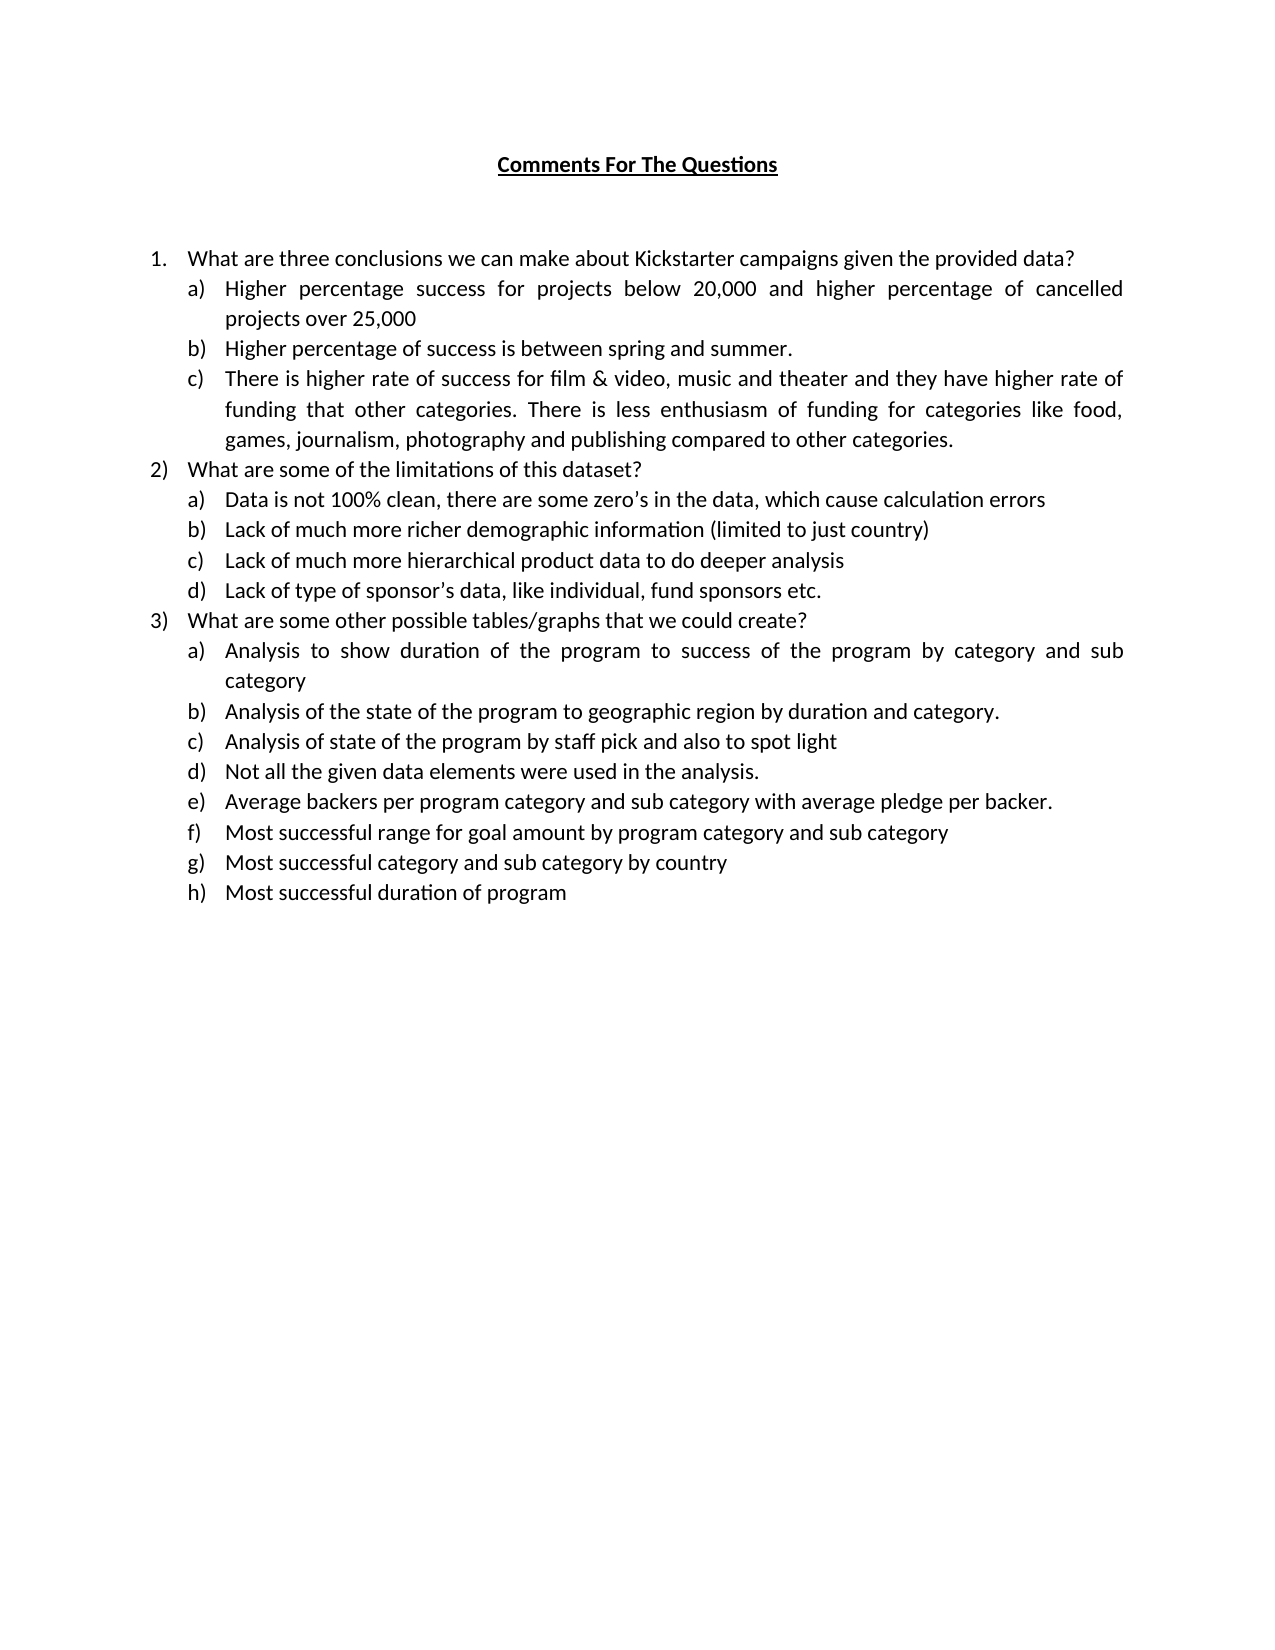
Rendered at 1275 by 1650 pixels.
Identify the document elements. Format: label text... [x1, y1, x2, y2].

list Higher percentage of success is between spring and summer. [187, 334, 1125, 362]
list Average backers per program category and sub category with average pledge per backer. [187, 787, 1125, 816]
list Analysis of the state of the program to geographic region by duration and category. [187, 697, 1125, 725]
list Data is not 100% clean, there are some zero’s in the data, which cause calculation errors [187, 485, 1125, 513]
list Lack of much more richer demographic information (limited to just country) [187, 516, 1125, 544]
text Comments For The Questions [150, 150, 1125, 178]
list What are three conclusions we can make about Kickstarter campaigns given the provided data? [150, 244, 1125, 272]
list Analysis to show duration of the program to success of the program by category and sub category [187, 636, 1125, 695]
list Lack of type of sponsor’s data, like individual, fund sponsors etc. [187, 576, 1125, 604]
list What are some of the limitations of this dataset? [150, 455, 1125, 483]
list Most successful range for goal amount by program category and sub category [187, 818, 1125, 846]
list What are some other possible tables/graphs that we could create? [150, 606, 1125, 634]
list Higher percentage success for projects below 20,000 and higher percentage of cancelled projects over 25,000 [187, 274, 1125, 332]
list Most successful duration of program [187, 878, 1125, 906]
list Most successful category and sub category by country [187, 848, 1125, 876]
list There is higher rate of success for film & video, music and theater and they have higher rate of funding that other categories. There is less enthusiasm of funding for categories like food, games, journalism, photography and publishing compared to other categories. [187, 364, 1125, 453]
list Not all the given data elements were used in the analysis. [187, 757, 1125, 785]
list Lack of much more hierarchical product data to do deeper analysis [187, 546, 1125, 574]
list Analysis of state of the program by staff pick and also to spot light [187, 727, 1125, 755]
